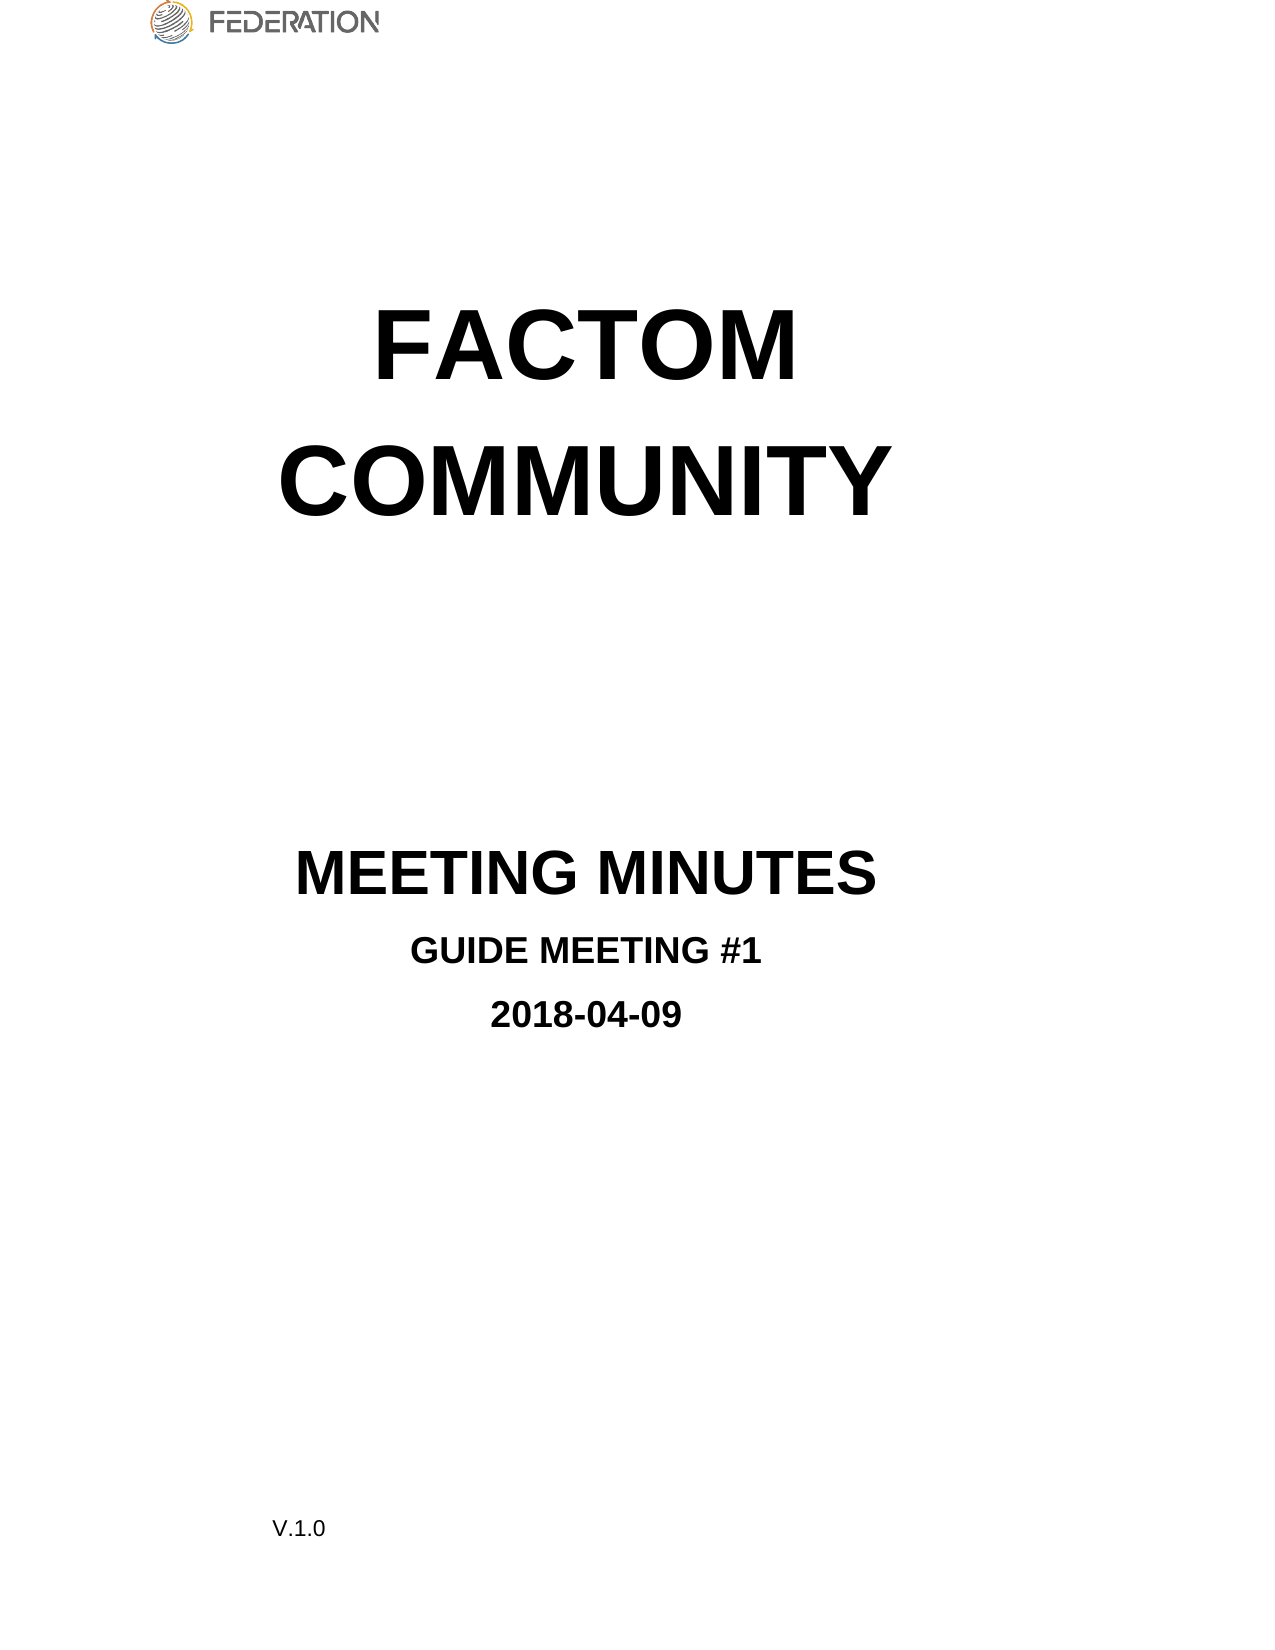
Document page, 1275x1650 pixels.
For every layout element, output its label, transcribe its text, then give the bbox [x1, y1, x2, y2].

text 2018-04-09 [150, 992, 1022, 1035]
text COMMUNITY [150, 422, 1022, 537]
text GUIDE MEETING #1 [150, 928, 1022, 971]
picture [150, 0, 379, 44]
text FACTOM [150, 286, 1022, 401]
text MEETING MINUTES [150, 836, 1022, 907]
